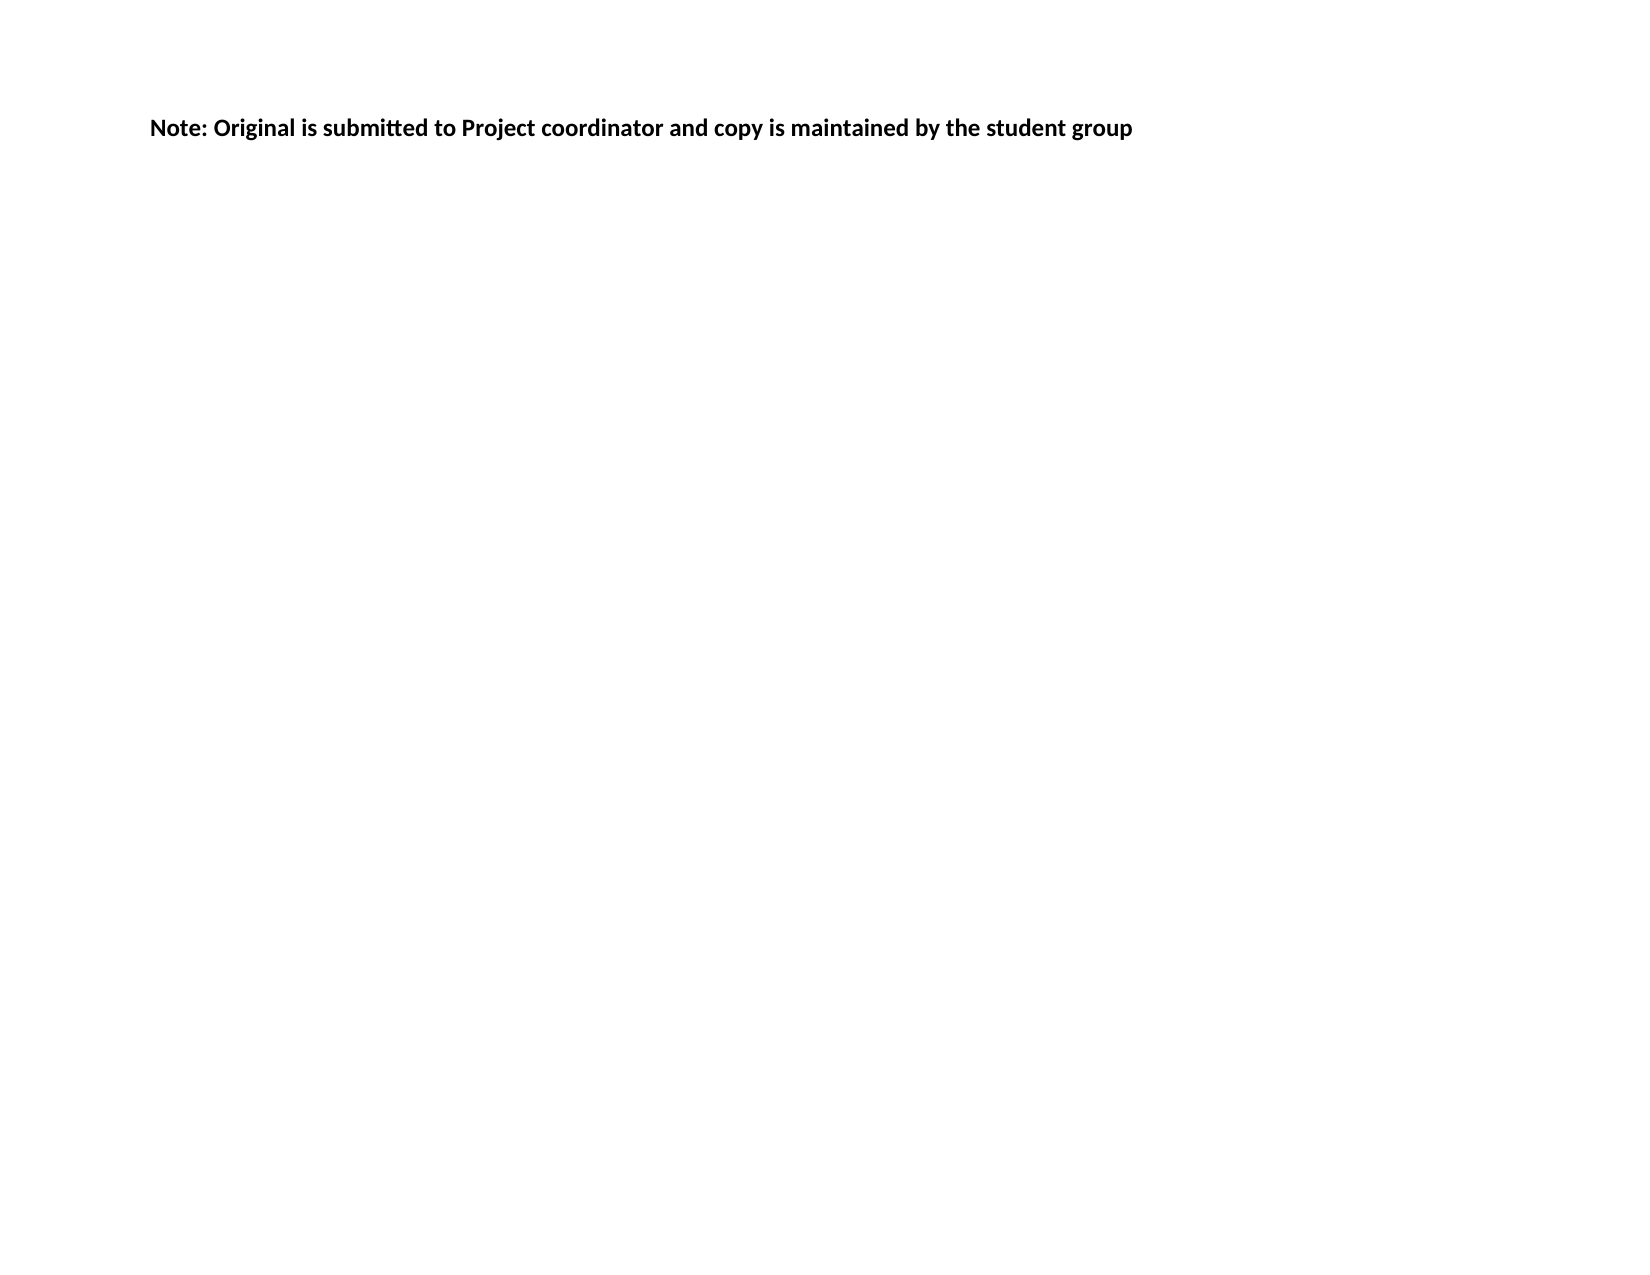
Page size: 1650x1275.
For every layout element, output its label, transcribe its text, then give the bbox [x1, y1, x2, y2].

text Note: Original is submitted to Project coordinator and copy is maintained by the student group [150, 112, 1500, 143]
